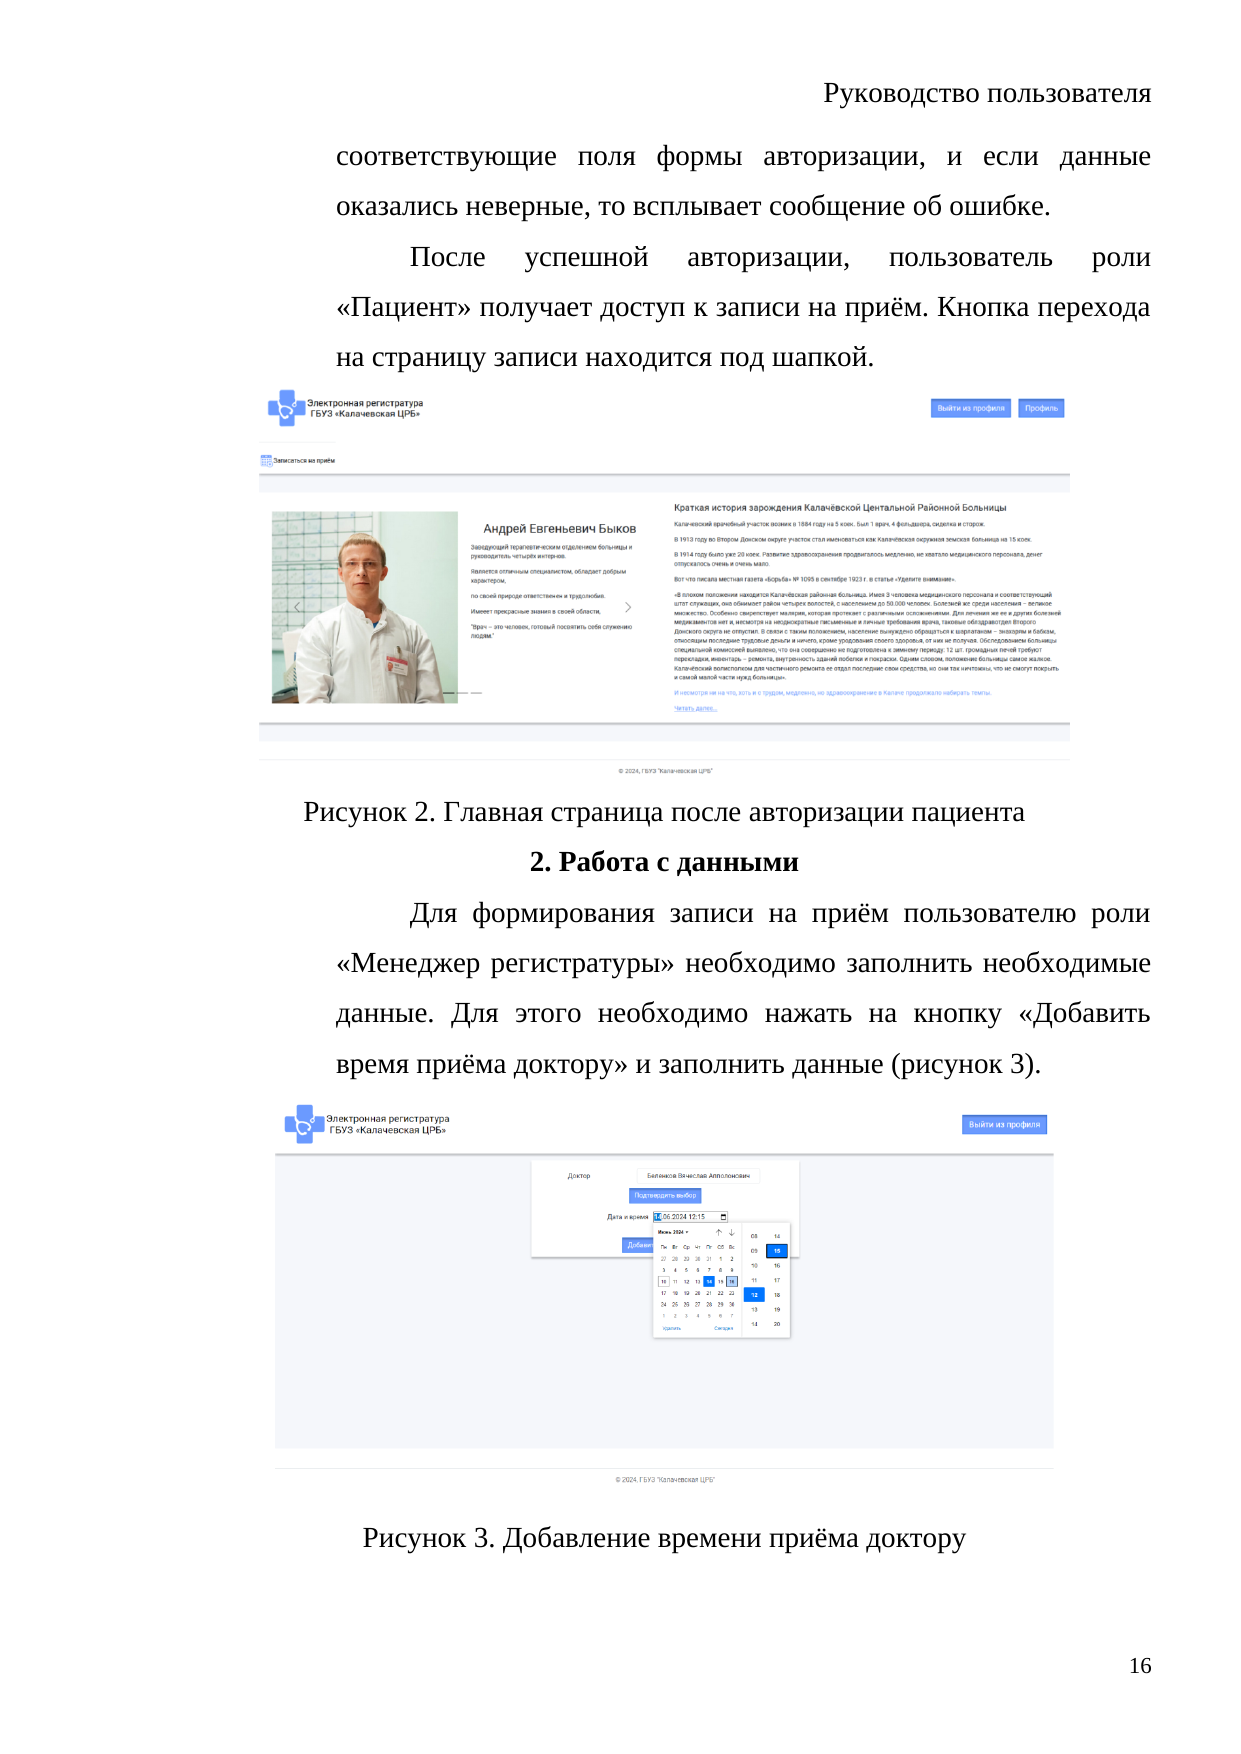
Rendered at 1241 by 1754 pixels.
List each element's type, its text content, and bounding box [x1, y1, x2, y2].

text Рисунок 3. Добавление времени приёма доктору [177, 1520, 1152, 1553]
text После успешной авторизации, пользователь роли «Пациент» получает доступ к записи на приём. Кнопка перехода на страницу записи находится под шапкой. [336, 239, 1152, 373]
text Рисунок 2. Главная страница после авторизации пациента [177, 794, 1152, 828]
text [336, 138, 1152, 222]
picture [259, 389, 1070, 782]
text Для формирования записи на приём пользователю роли «Менеджер регистратуры» необходимо заполнить необходимые данные. Для этого необходимо нажать на кнопку «Добавить время приёма доктору» и заполнить данные (рисунок 3). [336, 895, 1152, 1079]
picture [275, 1096, 1054, 1495]
subtitle 2. Работа с данными [177, 844, 1152, 878]
